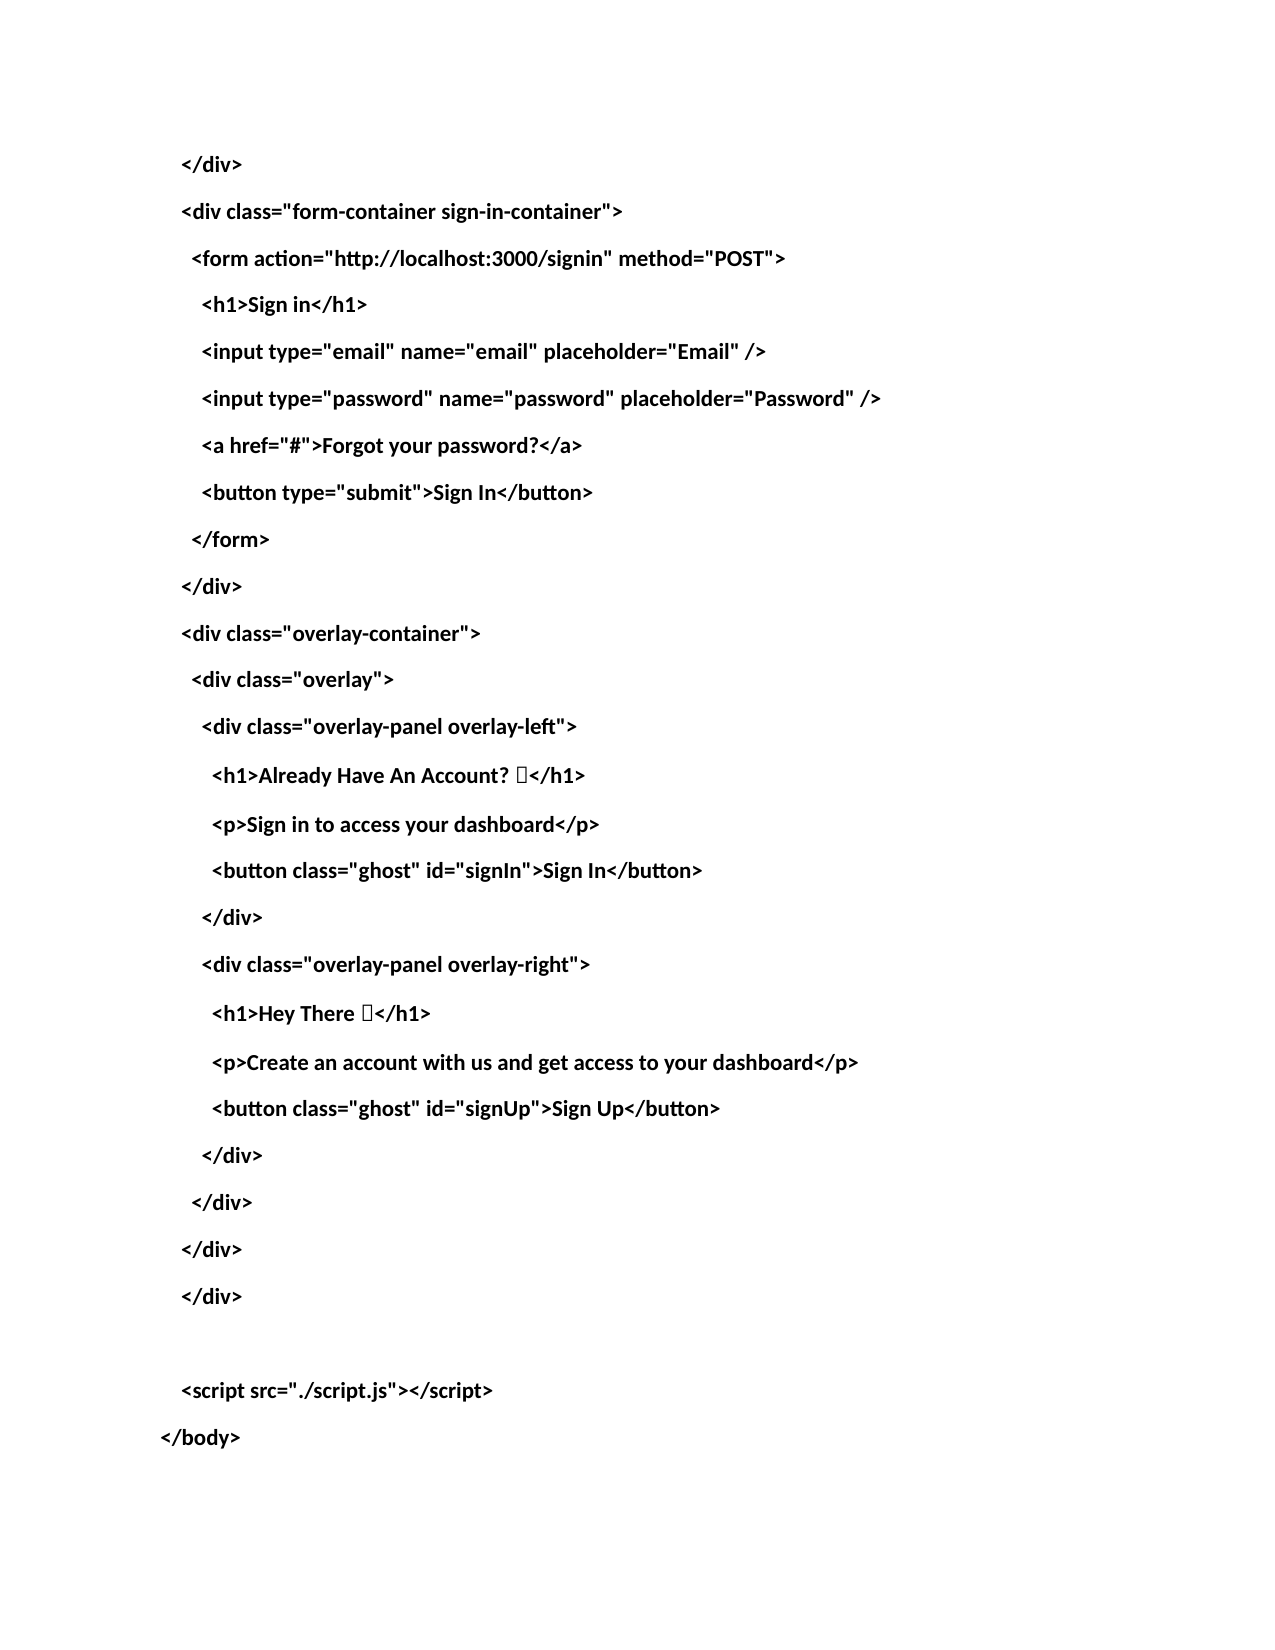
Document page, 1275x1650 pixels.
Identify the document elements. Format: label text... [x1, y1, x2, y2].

text <h1>Hey There 👋</h1> [150, 997, 1125, 1028]
text <button type="submit">Sign In</button> [150, 478, 1125, 506]
text <button class="ghost" id="signIn">Sign In</button> [150, 857, 1125, 885]
text <a href="#">Forgot your password?</a> [150, 431, 1125, 459]
text <p>Sign in to access your dashboard</p> [150, 810, 1125, 838]
text </form> [150, 525, 1125, 553]
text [150, 337, 1125, 366]
text <p>Create an account with us and get access to your dashboard</p> [150, 1048, 1125, 1076]
text <h1>Already Have An Account? 👀</h1> [150, 759, 1125, 791]
text <div class="overlay-panel overlay-right"> [150, 950, 1125, 978]
text </body> [150, 1423, 1125, 1451]
text </div> [150, 572, 1125, 600]
text <div class="overlay-panel overlay-left"> [150, 712, 1125, 741]
text <script src="./script.js"></script> [150, 1376, 1125, 1404]
text <form action="http://localhost:3000/signin" method="POST"> [150, 244, 1125, 272]
text </div> [150, 150, 1125, 178]
text </div> [150, 1188, 1125, 1216]
text <div class="overlay"> [150, 666, 1125, 694]
text <div class="overlay-container"> [150, 619, 1125, 647]
text </div> [150, 1235, 1125, 1263]
text </div> [150, 1282, 1125, 1310]
text <button class="ghost" id="signUp">Sign Up</button> [150, 1094, 1125, 1123]
text </div> [150, 1141, 1125, 1169]
text <div class="form-container sign-in-container"> [150, 197, 1125, 225]
text <h1>Sign in</h1> [150, 291, 1125, 319]
text </div> [150, 903, 1125, 932]
text <input type="password" name="password" placeholder="Password" /> [150, 384, 1125, 412]
